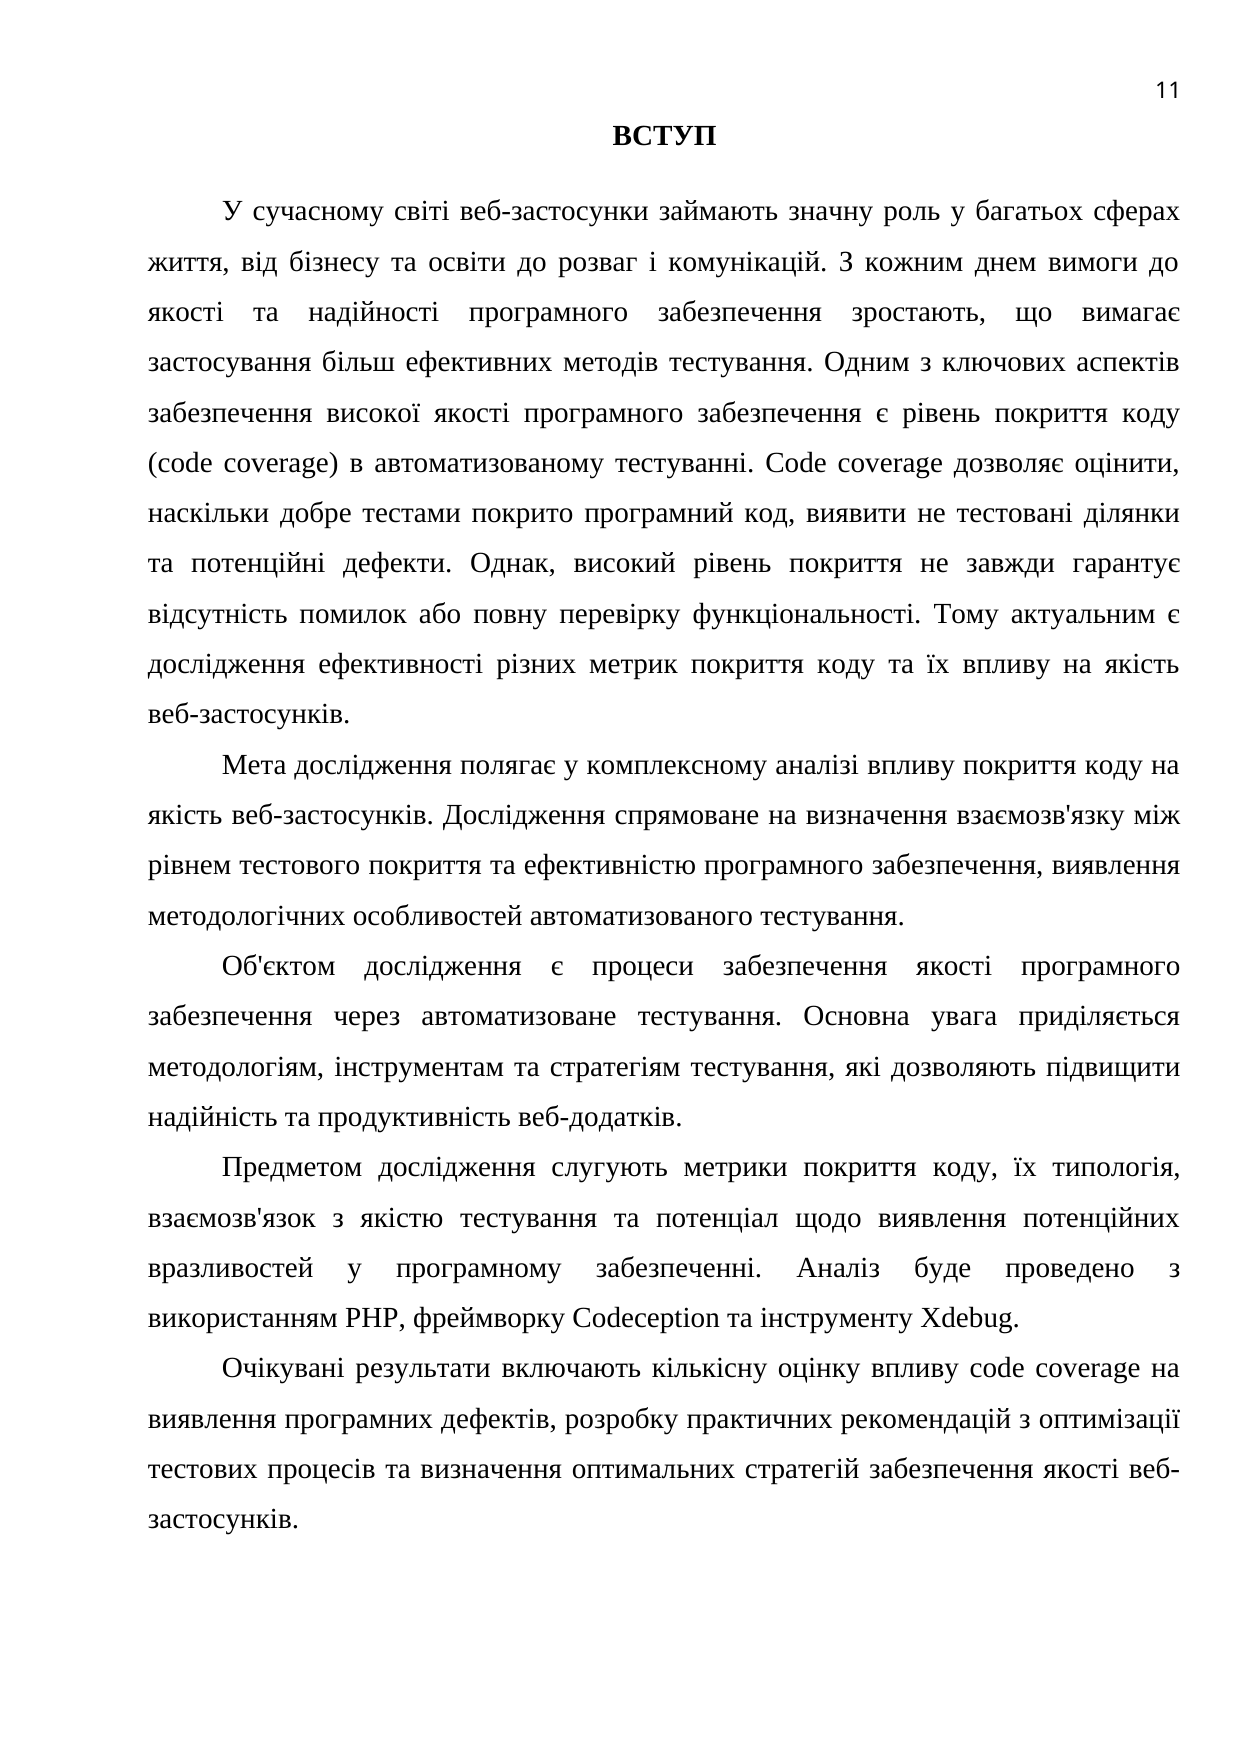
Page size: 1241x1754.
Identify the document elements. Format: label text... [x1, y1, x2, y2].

text Мета дослідження полягає у комплексному аналізі впливу покриття коду на якість веб-застосунків. Дослідження спрямоване на визначення взаємозв'язку між рівнем тестового покриття та ефективністю програмного забезпечення, виявлення методологічних особливостей автоматизованого тестування. [148, 747, 1181, 931]
text У сучасному світі веб-застосунки займають значну роль у багатьох сферах життя, від бізнесу та освіти до розваг і комунікацій. З кожним днем вимоги до якості та надійності програмного забезпечення зростають, що вимагає застосування більш ефективних методів тестування. Одним з ключових аспектів забезпечення високої якості програмного забезпечення є рівень покриття коду (code coverage) в автоматизованому тестуванні. Code coverage дозволяє оцінити, наскільки добре тестами покрито програмний код, виявити не тестовані ділянки та потенційні дефекти. Однак, високий рівень покриття не завжди гарантує відсутність помилок або повну перевірку функціональності. Тому актуальним є дослідження ефективності різних метрик покриття коду та їх впливу на якість веб-застосунків. [148, 193, 1181, 730]
text Предметом дослідження слугують метрики покриття коду, їх типологія, взаємозв'язок з якістю тестування та потенціал щодо виявлення потенційних вразливостей у програмному забезпеченні. Аналіз буде проведено з використанням PHP, фреймворку Codeception та інструменту Xdebug. [148, 1149, 1181, 1334]
text Об'єктом дослідження є процеси забезпечення якості програмного забезпечення через автоматизоване тестування. Основна увага приділяється методологіям, інструментам та стратегіям тестування, які дозволяють підвищити надійність та продуктивність веб-додатків. [148, 948, 1181, 1133]
text Очікувані результати включають кількісну оцінку впливу code coverage на виявлення програмних дефектів, розробку практичних рекомендацій з оптимізації тестових процесів та визначення оптимальних стратегій забезпечення якості веб-застосунків. [148, 1351, 1181, 1535]
text Вступ [148, 118, 1181, 152]
